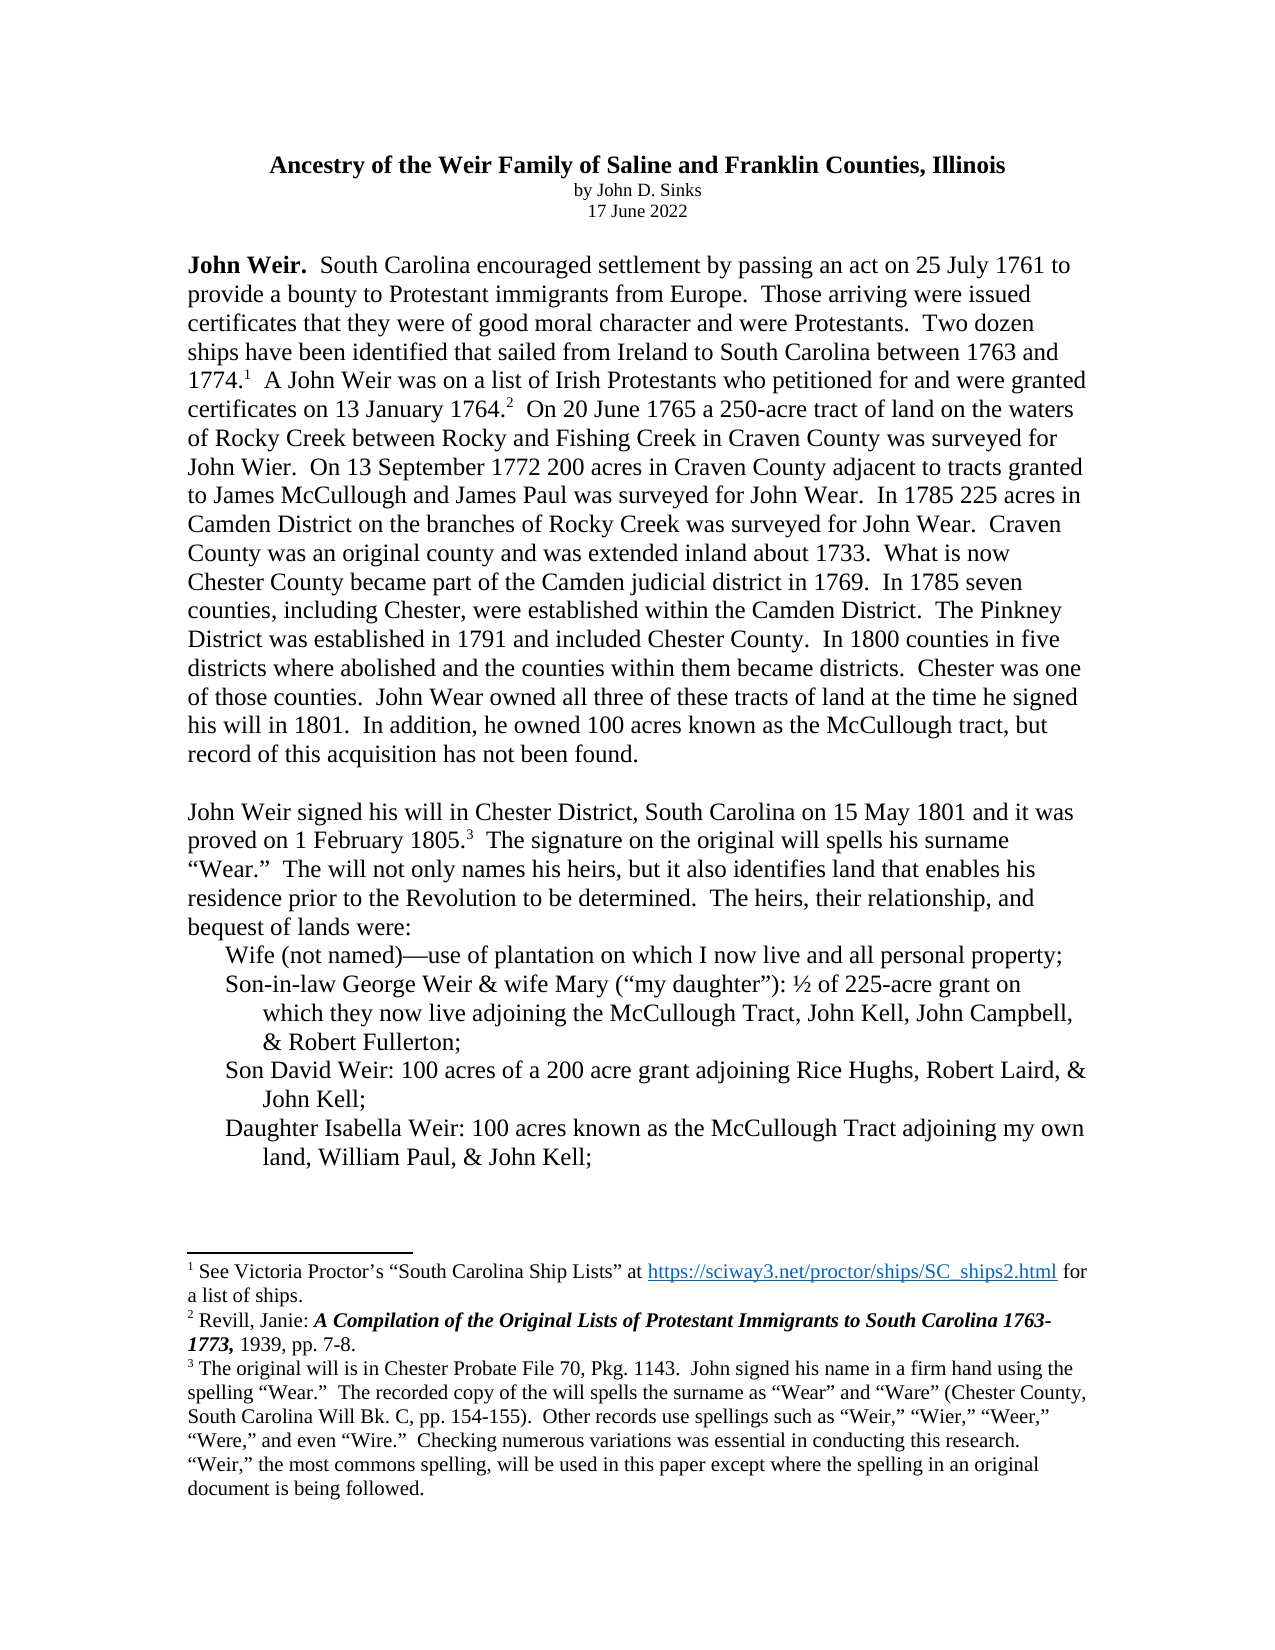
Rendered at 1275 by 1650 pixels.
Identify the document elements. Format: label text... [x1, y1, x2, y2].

text Ancestry of the Weir Family of Saline and Franklin Counties, Illinois [187, 150, 1087, 179]
text Daughter Isabella Weir: 100 acres known as the McCullough Tract adjoining my own land, William Paul, & John Kell; [225, 1113, 1087, 1171]
text Son-in-law George Weir & wife Mary (“my daughter”): ½ of 225-acre grant on which they now live adjoining the McCullough Tract, John Kell, John Campbell, & Robert Fullerton; [225, 969, 1087, 1056]
text John Weir signed his will in Chester District, South Carolina on 15 May 1801 and it was proved on 1 February 1805. The signature on the original will spells his surname “Wear.” The will not only names his heirs, but it also identifies land that enables his residence prior to the Revolution to be determined. The heirs, their relationship, and bequest of lands were: [187, 797, 1087, 941]
text John Weir. South Carolina encouraged settlement by passing an act on 25 July 1761 to provide a bounty to Protestant immigrants from Europe. Those arriving were issued certificates that they were of good moral character and were Protestants. Two dozen ships have been identified that sailed from Ireland to South Carolina between 1763 and 1774. A John Weir was on a list of Irish Protestants who petitioned for and were granted certificates on 13 January 1764. On 20 June 1765 a 250-acre tract of land on the waters of Rocky Creek between Rocky and Fishing Creek in Craven County was surveyed for John Wier. On 13 September 1772 200 acres in Craven County adjacent to tracts granted to James McCullough and James Paul was surveyed for John Wear. In 1785 225 acres in Camden District on the branches of Rocky Creek was surveyed for John Wear. Craven County was an original county and was extended inland about 1733. What is now Chester County became part of the Camden judicial district in 1769. In 1785 seven counties, including Chester, were established within the Camden District. The Pinkney District was established in 1791 and included Chester County. In 1800 counties in five districts where abolished and the counties within them became districts. Chester was one of those counties. John Wear owned all three of these tracts of land at the time he signed his will in 1801. In addition, he owned 100 acres known as the McCullough tract, but record of this acquisition has not been found. [187, 251, 1087, 768]
text Son David Weir: 100 acres of a 200 acre grant adjoining Rice Hughs, Robert Laird, & John Kell; [225, 1056, 1087, 1113]
text Wife (not named)—use of plantation on which I now live and all personal property; [225, 941, 1087, 969]
text by John D. Sinks [187, 179, 1087, 200]
text 17 June 2022 [187, 200, 1087, 222]
